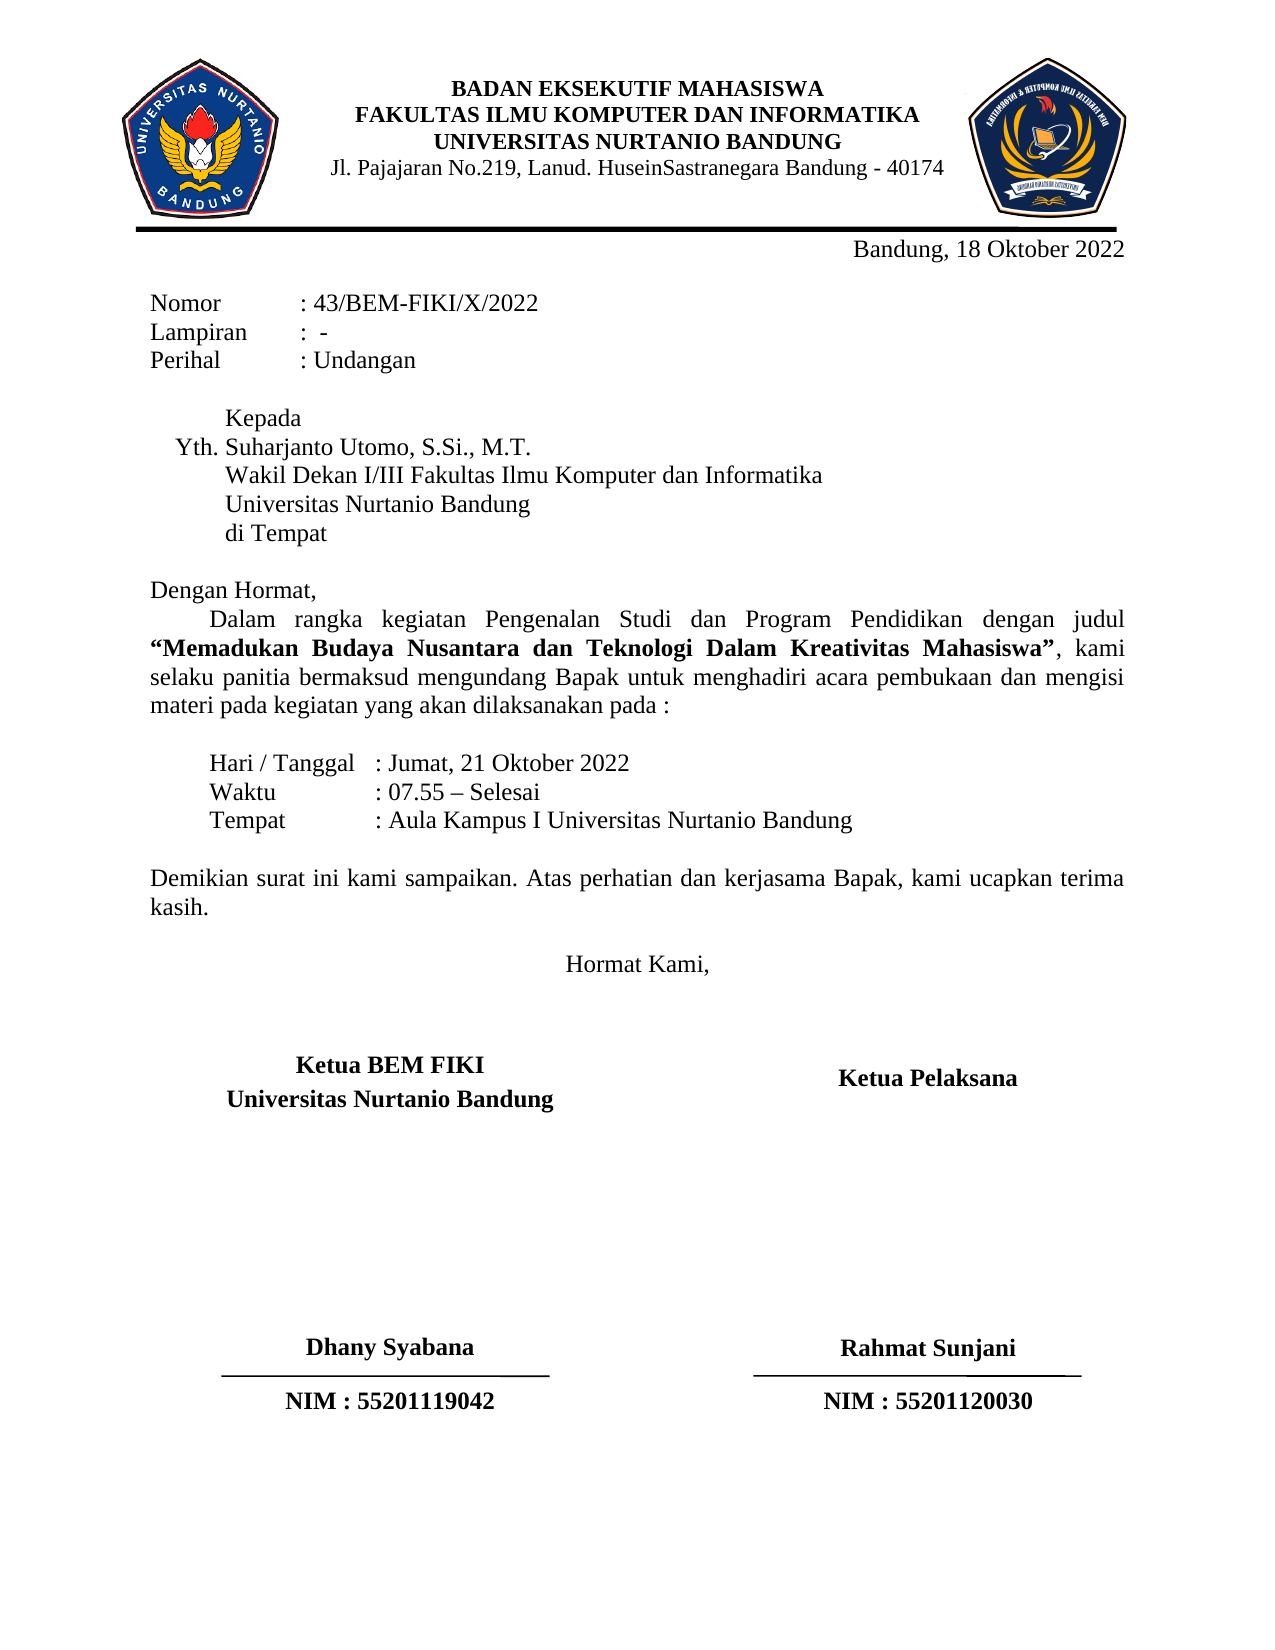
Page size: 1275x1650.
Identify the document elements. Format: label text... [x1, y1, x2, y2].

text Hormat Kami, [150, 949, 1125, 978]
text Yth. Suharjanto Utomo, S.Si., M.T. [150, 432, 1125, 461]
text Bandung, 18 Oktober 2022 [150, 234, 1125, 263]
text Wakil Dekan I/III Fakultas Ilmu Komputer dan Informatika [150, 461, 1125, 489]
text Perihal : Undangan [150, 346, 1125, 374]
text Lampiran : - [150, 317, 1125, 346]
text Hari / Tanggal : Jumat, 21 Oktober 2022 [169, 748, 1125, 777]
text Dengan Hormat, [150, 576, 1125, 604]
text Dalam rangka kegiatan Pengenalan Studi dan Program Pendidikan dengan judul “Memadukan Budaya Nusantara dan Teknologi Dalam Kreativitas Mahasiswa”, kami selaku panitia bermaksud mengundang Bapak untuk menghadiri acara pembukaan dan mengisi materi pada kegiatan yang akan dilaksanakan pada : [150, 604, 1125, 719]
picture [122, 58, 279, 219]
text Demikian surat ini kami sampaikan. Atas perhatian dan kerjasama Bapak, kami ucapkan terima kasih. [150, 863, 1125, 921]
text Tempat : Aula Kampus I Universitas Nurtanio Bandung [169, 806, 1125, 834]
text Waktu : 07.55 – Selesai [169, 777, 1125, 806]
picture [963, 58, 1127, 218]
text Universitas Nurtanio Bandung [150, 489, 1125, 518]
text di Tempat [150, 518, 1125, 547]
text Nomor : 43/BEM-FIKI/X/2022 [150, 288, 1125, 317]
text Kepada [150, 403, 1125, 432]
